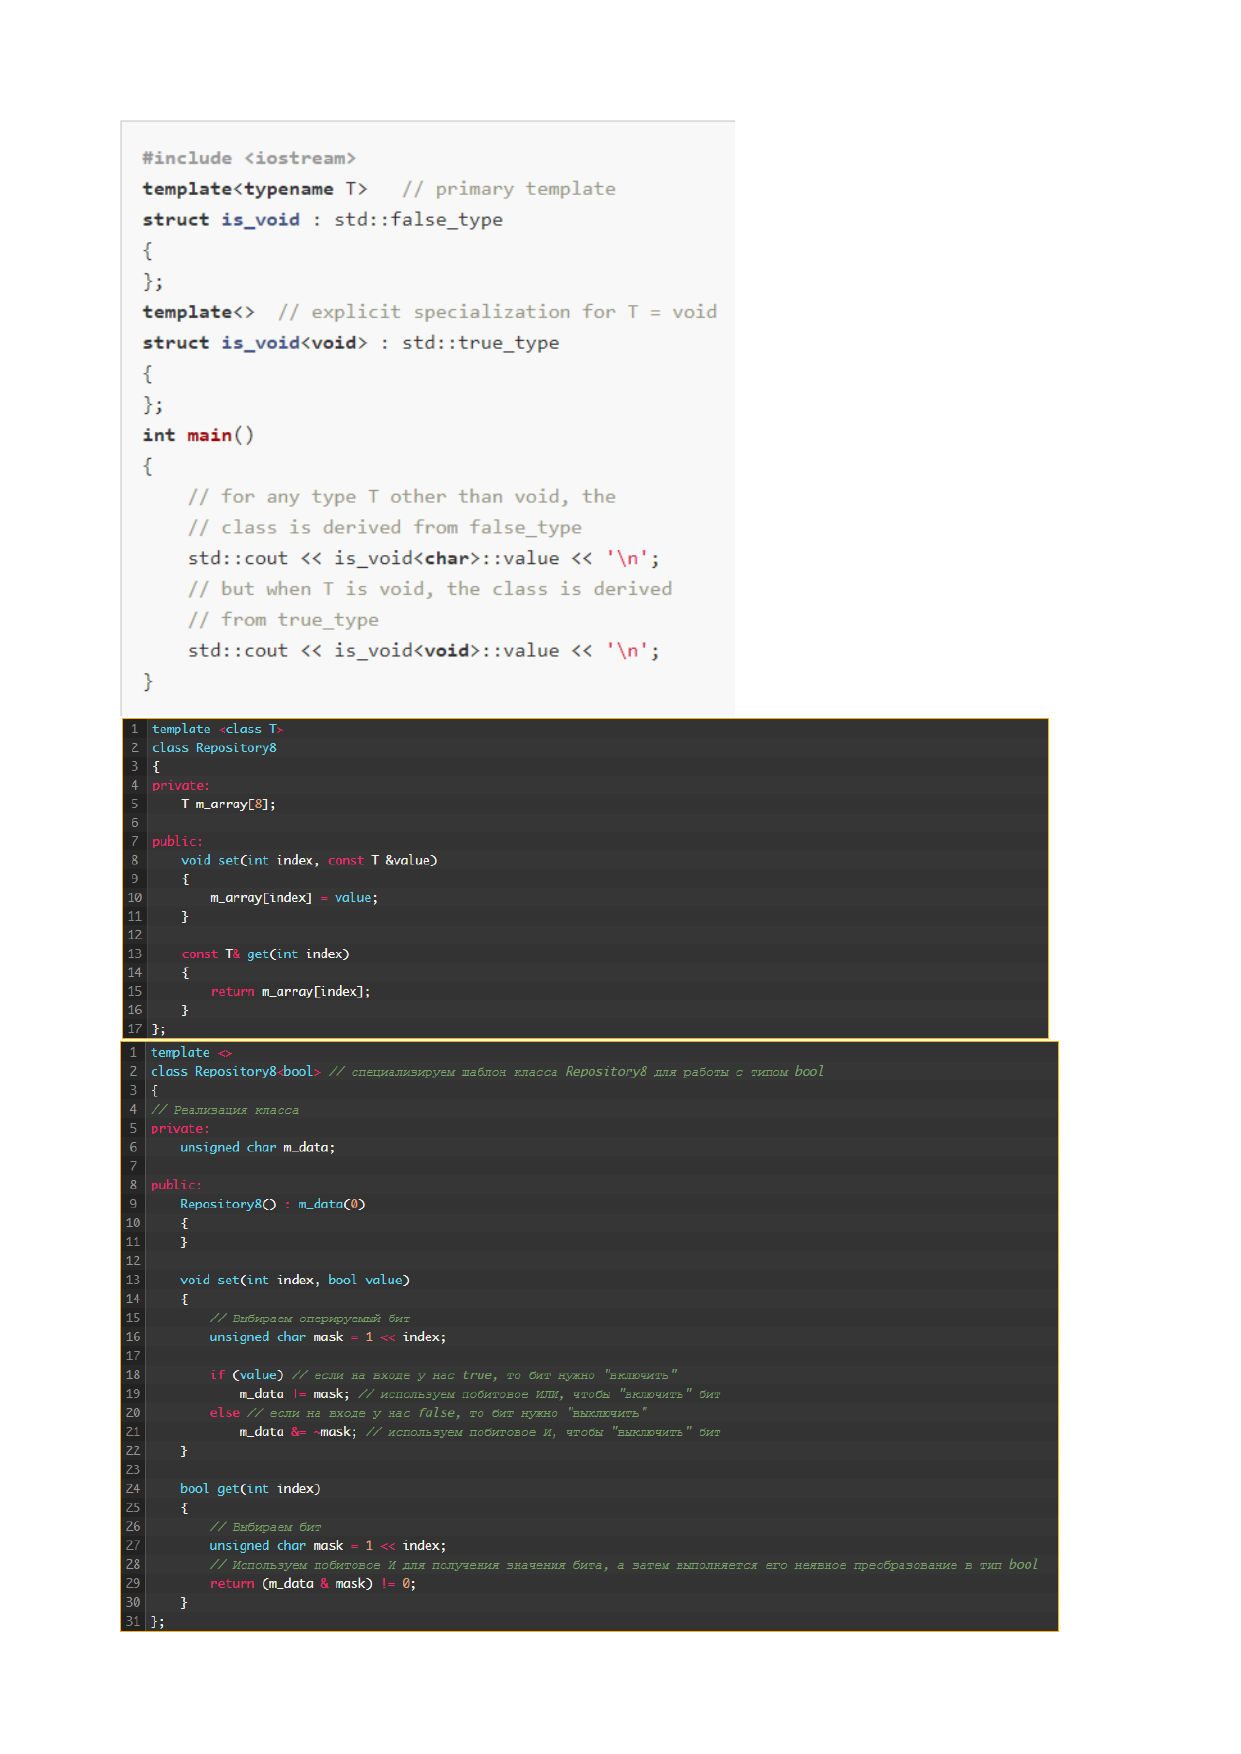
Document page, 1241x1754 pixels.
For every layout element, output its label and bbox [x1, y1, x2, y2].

picture [118, 118, 1064, 1633]
